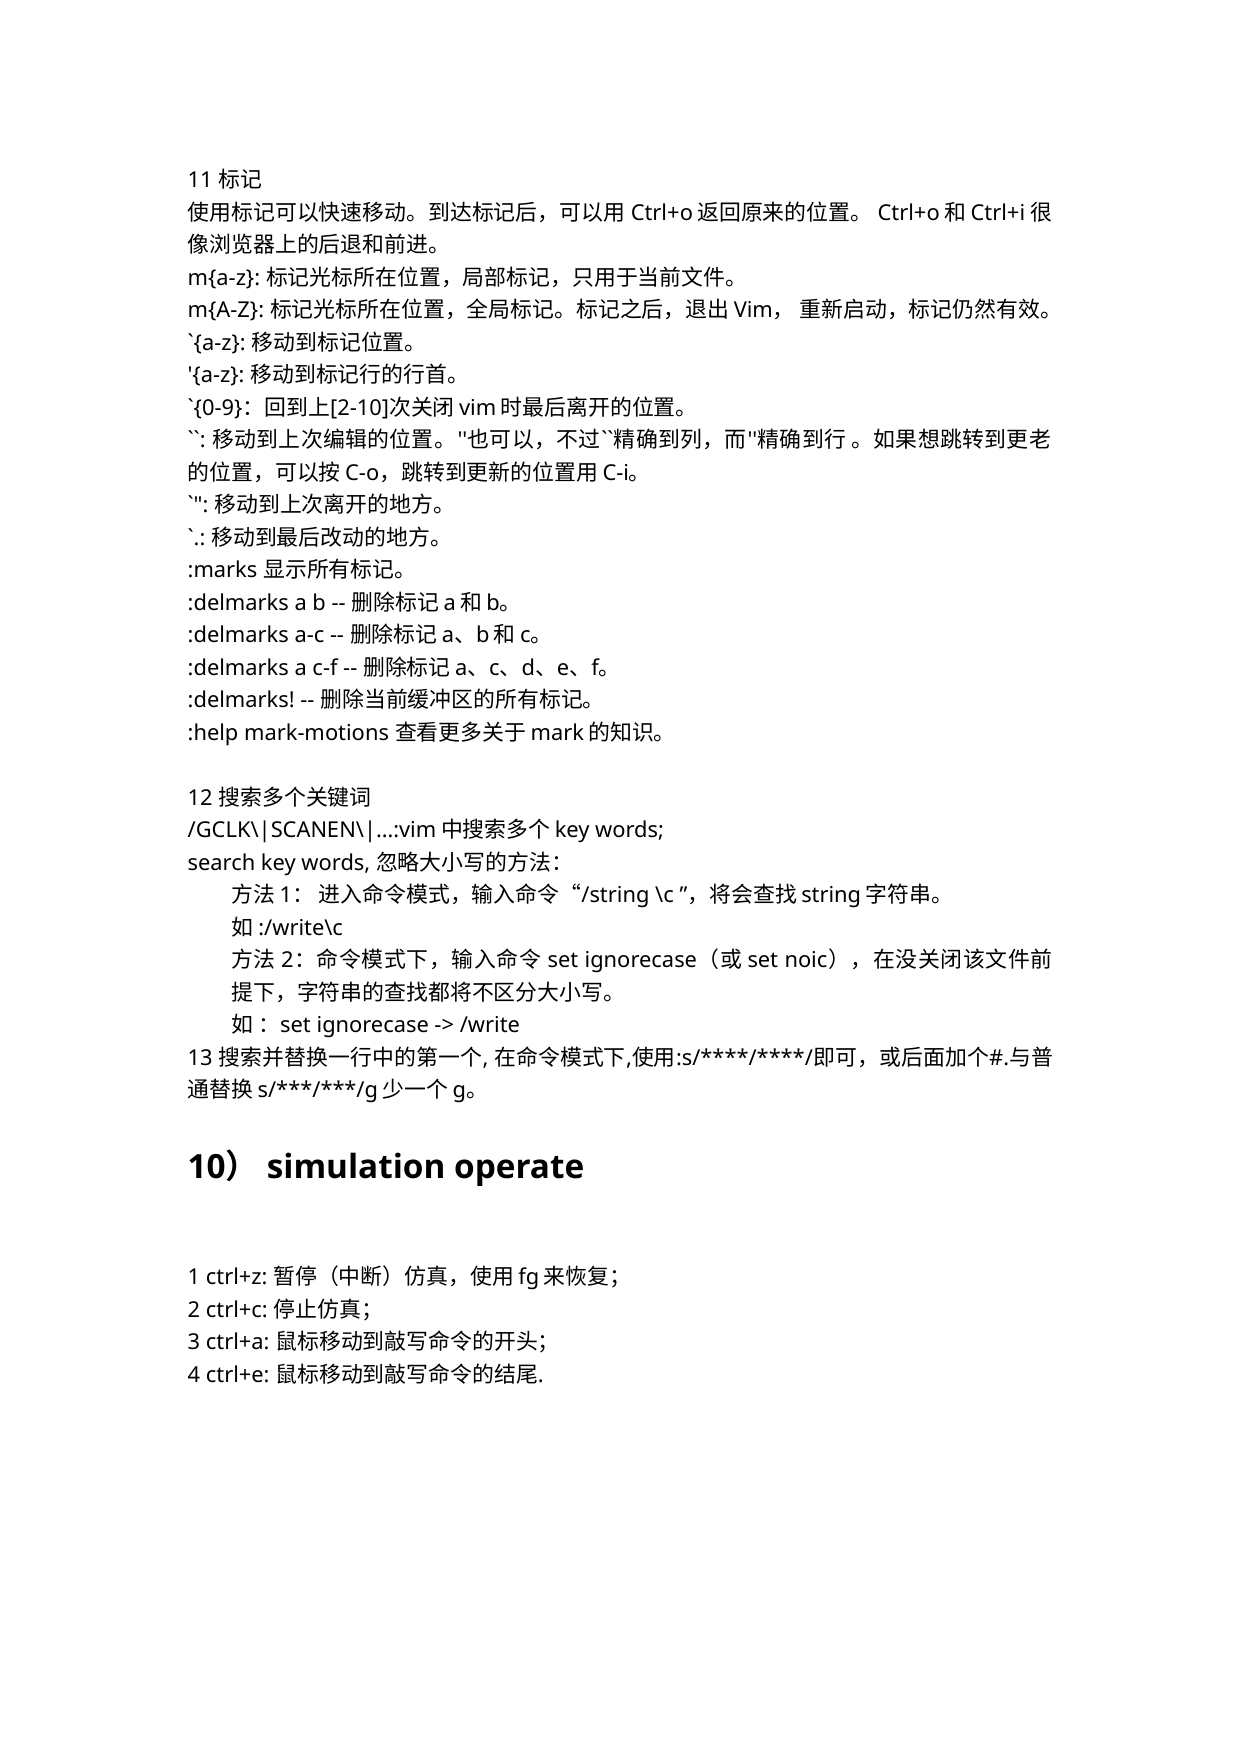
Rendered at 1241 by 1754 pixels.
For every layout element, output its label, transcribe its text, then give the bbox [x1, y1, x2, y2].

text 11 标记 [187, 162, 1053, 194]
text 使用标记可以快速移动。到达标记后，可以用Ctrl+o返回原来的位置。 Ctrl+o和Ctrl+i 很像浏览器上的后退和前进。 [187, 194, 1053, 259]
text m{a-z}: 标记光标所在位置，局部标记，只用于当前文件。 [187, 259, 1053, 292]
text 4 ctrl+e: 鼠标移动到敲写命令的结尾. [187, 1356, 1053, 1389]
text m{A-Z}: 标记光标所在位置，全局标记。标记之后，退出Vim， 重新启动，标记仍然有效。 [187, 292, 1053, 324]
text 12 搜索多个关键词 [187, 779, 1053, 812]
text search key words, 忽略大小写的方法： [187, 844, 1053, 877]
text :delmarks! -- 删除当前缓冲区的所有标记。 [187, 682, 1053, 714]
text 3 ctrl+a: 鼠标移动到敲写命令的开头； [187, 1324, 1053, 1356]
text /GCLK\|SCANEN\|…:vim中搜索多个key words; [187, 812, 1053, 844]
text 13 搜索并替换一行中的第一个, 在命令模式下,使用:s/****/****/即可，或后面加个#.与普通替换s/***/***/g少一个g。 [187, 1039, 1053, 1104]
text 方法2：命令模式下，输入命令 set ignorecase（或set noic），在没关闭该文件前提下，字符串的查找都将不区分大小写。 [231, 942, 1053, 1007]
text :marks 显示所有标记。 [187, 552, 1053, 584]
text 方法1： 进入命令模式，输入命令“/string \c ”，将会查找string字符串。 [231, 877, 1053, 909]
subtitle 10） simulation operate [187, 1132, 1053, 1197]
text :help mark-motions 查看更多关于mark的知识。 [187, 714, 1053, 747]
text `{a-z}: 移动到标记位置。 [187, 324, 1053, 357]
text 如 ：set ignorecase -> /write [231, 1007, 1053, 1039]
text :delmarks a b -- 删除标记a和b。 [187, 584, 1053, 617]
text :delmarks a-c -- 删除标记a、b和c。 [187, 617, 1053, 649]
text 2 ctrl+c: 停止仿真； [187, 1291, 1053, 1324]
text `{0-9}：回到上[2-10]次关闭vim时最后离开的位置。 [187, 389, 1053, 422]
text `": 移动到上次离开的地方。 [187, 487, 1053, 519]
text ``: 移动到上次编辑的位置。''也可以，不过``精确到列，而''精确到行 。如果想跳转到更老的位置，可以按C-o，跳转到更新的位置用C-i。 [187, 422, 1053, 487]
text `.: 移动到最后改动的地方。 [187, 519, 1053, 552]
text 如 :/write\c [231, 909, 1053, 942]
text :delmarks a c-f -- 删除标记a、c、d、e、f。 [187, 649, 1053, 682]
text 1 ctrl+z: 暂停（中断）仿真，使用fg来恢复； [187, 1259, 1053, 1291]
text '{a-z}: 移动到标记行的行首。 [187, 357, 1053, 389]
